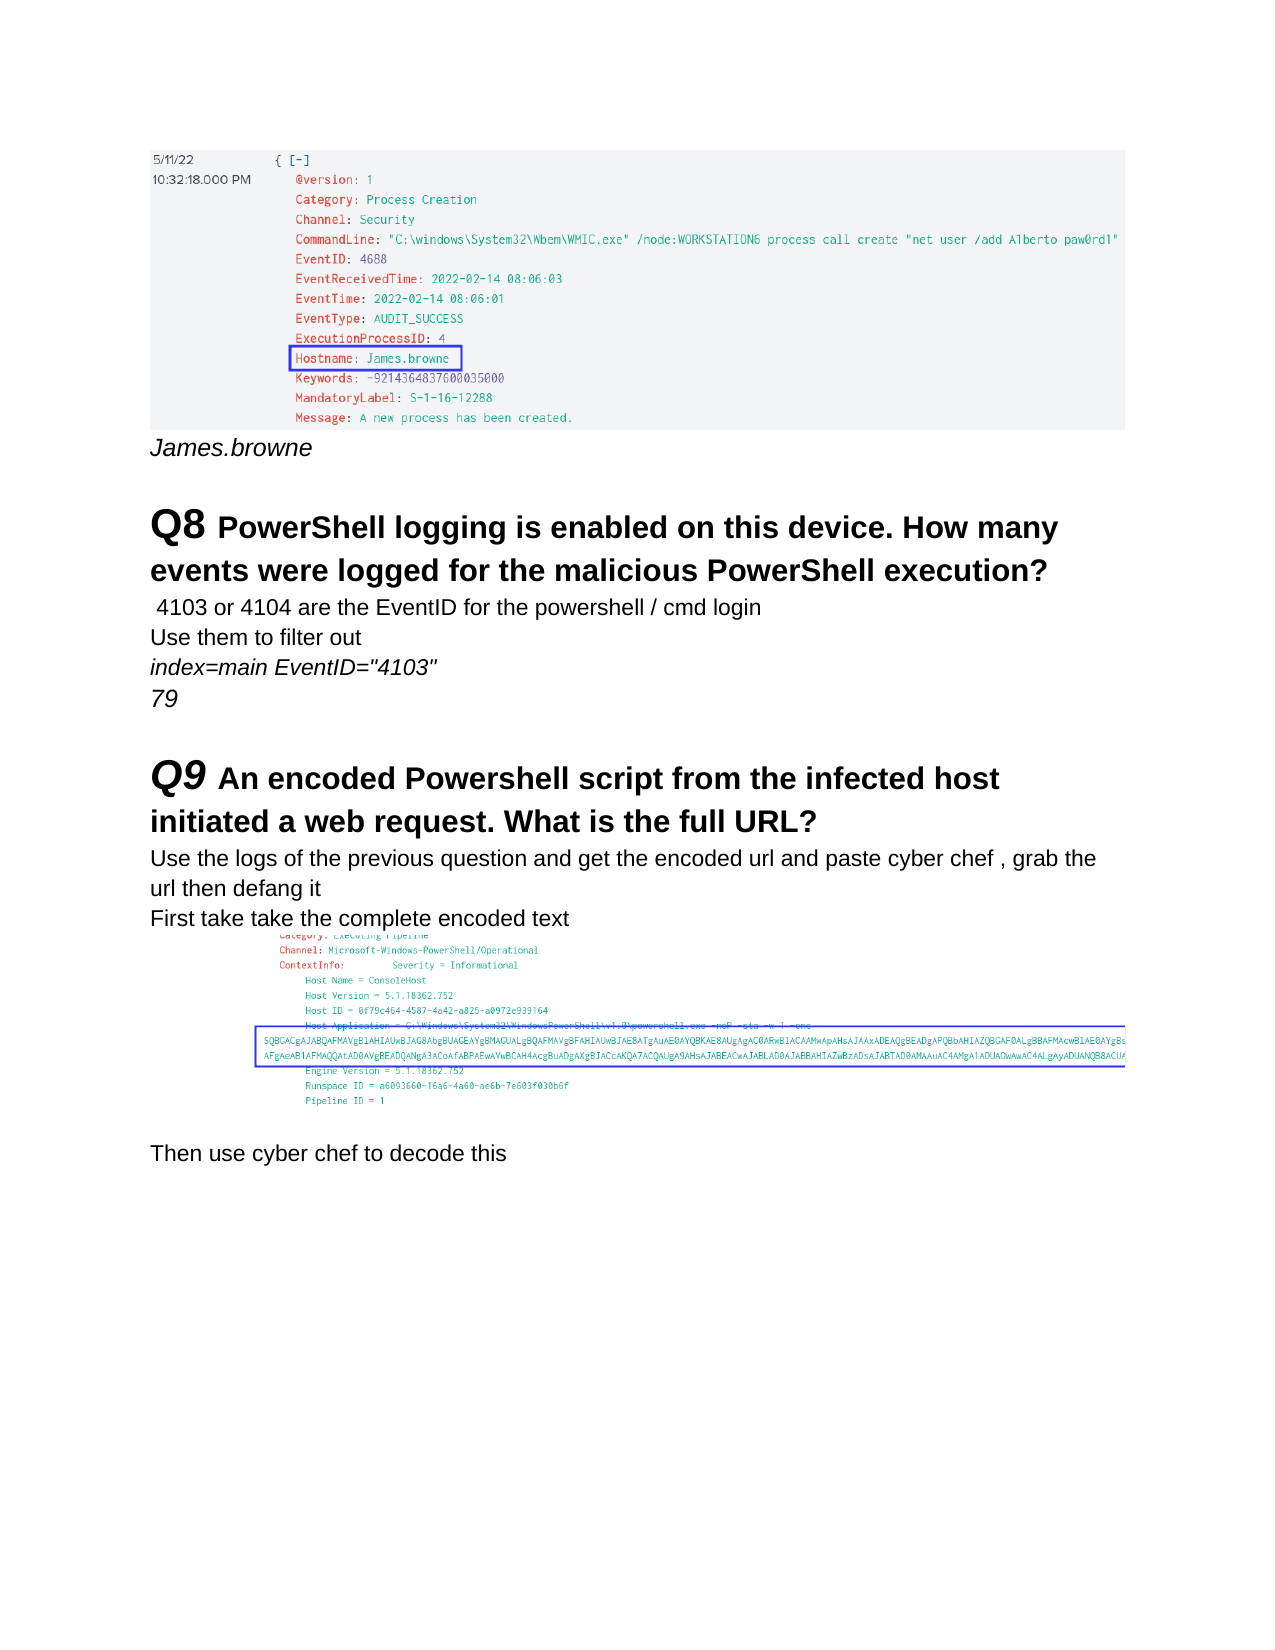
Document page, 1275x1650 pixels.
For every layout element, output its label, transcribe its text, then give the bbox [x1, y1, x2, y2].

text Use the logs of the previous question and get the encoded url and paste cyber chef , grab the url then defang it [150, 845, 1125, 901]
text index=main EventID="4103" [150, 654, 1125, 680]
text 4103 or 4104 are the EventID for the powershell / cmd login [150, 593, 1125, 620]
text Use them to filter out [150, 624, 1125, 650]
text Then use cyber chef to decode this [150, 1140, 1125, 1167]
text First take take the complete encoded text [150, 905, 1125, 935]
text 79 [150, 684, 1125, 713]
text Q9 An encoded Powershell script from the infected host initiated a web request. What is the full URL? [150, 750, 1125, 839]
text Q8 PowerShell logging is enabled on this device. How many events were logged for the malicious PowerShell execution? [150, 499, 1125, 588]
picture [150, 150, 1125, 430]
text James.browne [150, 433, 1125, 462]
picture [150, 935, 1125, 1107]
